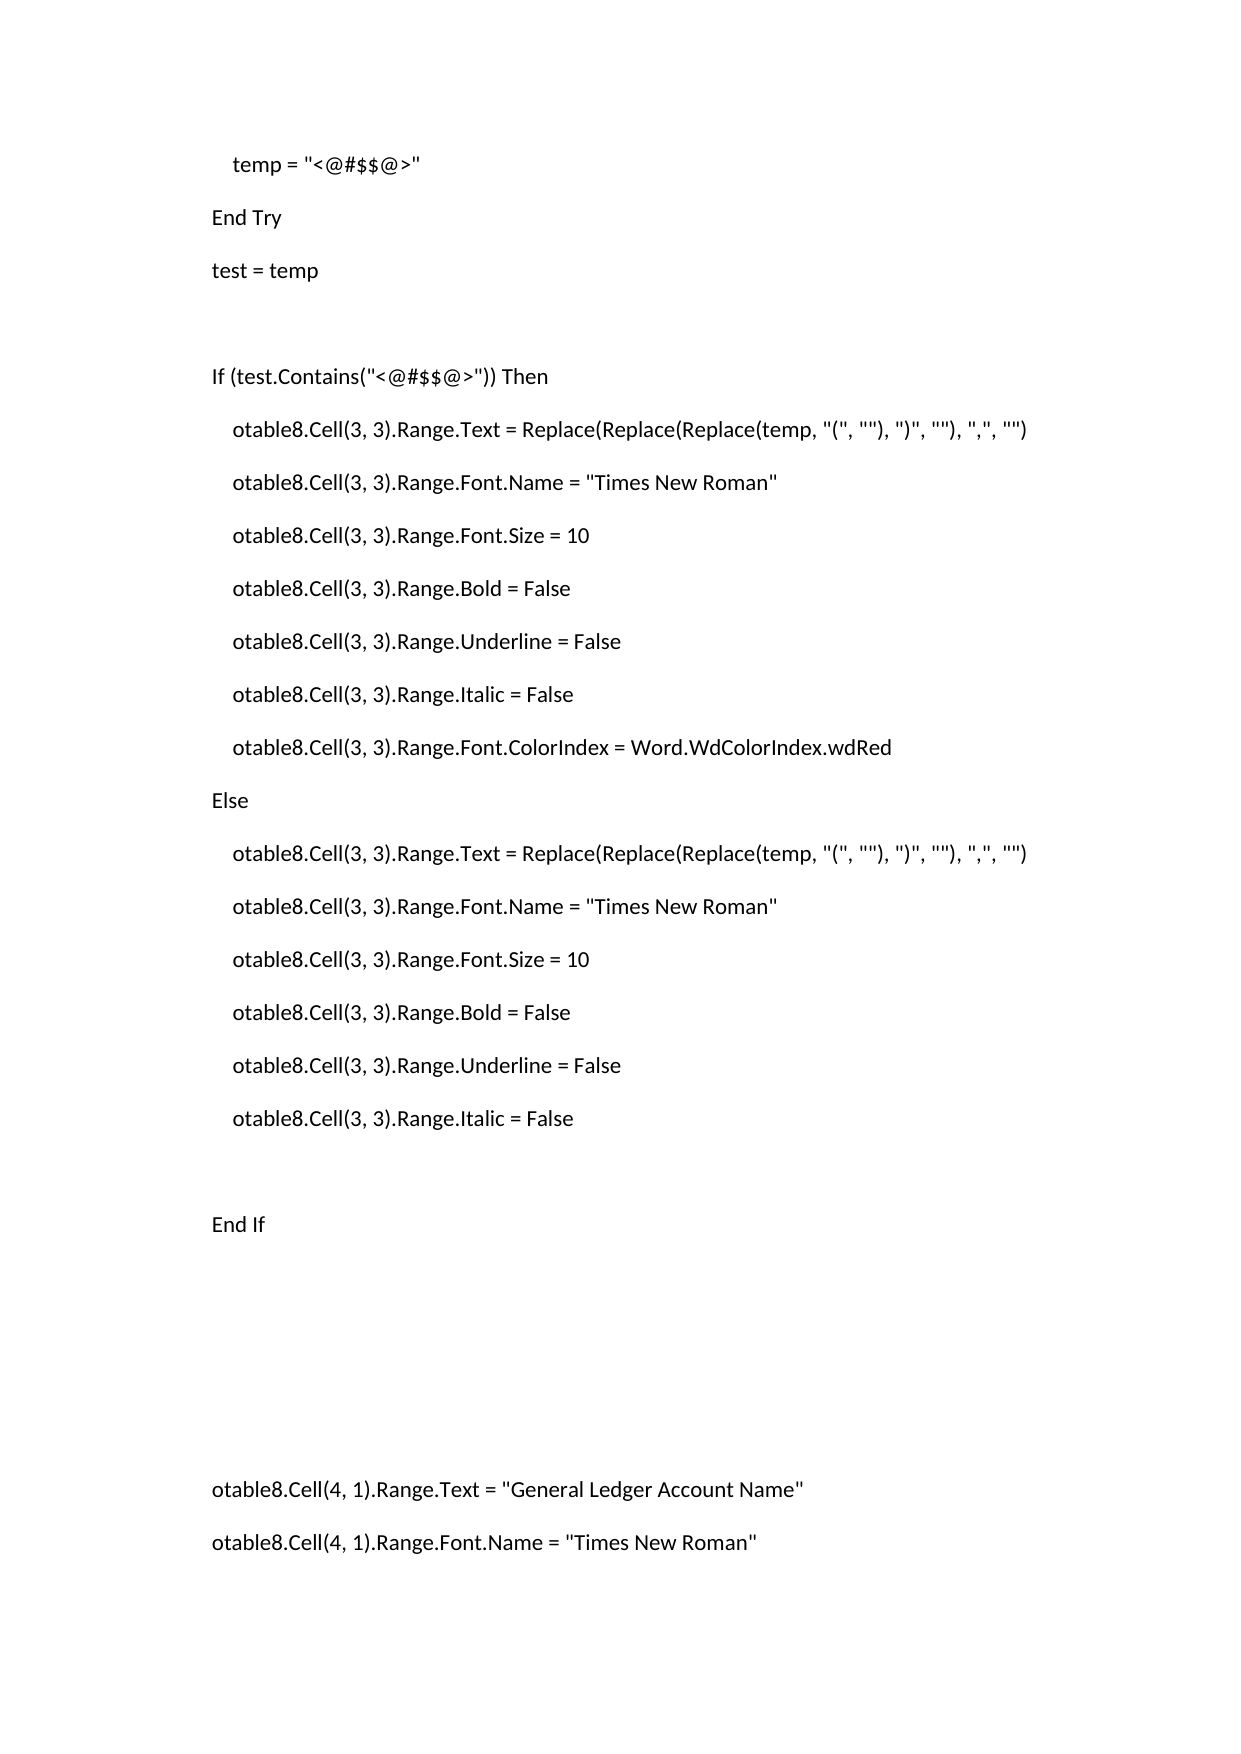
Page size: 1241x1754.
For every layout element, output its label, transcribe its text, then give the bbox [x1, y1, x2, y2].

text otable8.Cell(3, 3).Range.Underline = False [150, 627, 1090, 655]
text Else [150, 786, 1090, 814]
text otable8.Cell(4, 1).Range.Text = "General Ledger Account Name" [150, 1476, 1090, 1503]
text otable8.Cell(3, 3).Range.Font.Size = 10 [150, 521, 1090, 549]
text End Try [150, 203, 1090, 231]
text otable8.Cell(3, 3).Range.Italic = False [150, 1104, 1090, 1132]
text otable8.Cell(3, 3).Range.Text = Replace(Replace(Replace(temp, "(", ""), ")", ""), ",", "") [150, 415, 1090, 443]
text otable8.Cell(3, 3).Range.Bold = False [150, 998, 1090, 1026]
text otable8.Cell(3, 3).Range.Font.Size = 10 [150, 945, 1090, 973]
text End If [150, 1210, 1090, 1238]
text otable8.Cell(3, 3).Range.Font.Name = "Times New Roman" [150, 468, 1090, 496]
text If (test.Contains("<@#$$@>")) Then [150, 362, 1090, 390]
text otable8.Cell(3, 3).Range.Font.ColorIndex = Word.WdColorIndex.wdRed [150, 733, 1090, 761]
text otable8.Cell(3, 3).Range.Underline = False [150, 1051, 1090, 1079]
text otable8.Cell(3, 3).Range.Italic = False [150, 680, 1090, 708]
text otable8.Cell(4, 1).Range.Font.Name = "Times New Roman" [150, 1528, 1090, 1557]
text otable8.Cell(3, 3).Range.Bold = False [150, 574, 1090, 602]
text test = temp [150, 256, 1090, 284]
text otable8.Cell(3, 3).Range.Text = Replace(Replace(Replace(temp, "(", ""), ")", ""), ",", "") [150, 839, 1090, 867]
text temp = "<@#$$@>" [150, 150, 1090, 178]
text otable8.Cell(3, 3).Range.Font.Name = "Times New Roman" [150, 892, 1090, 920]
